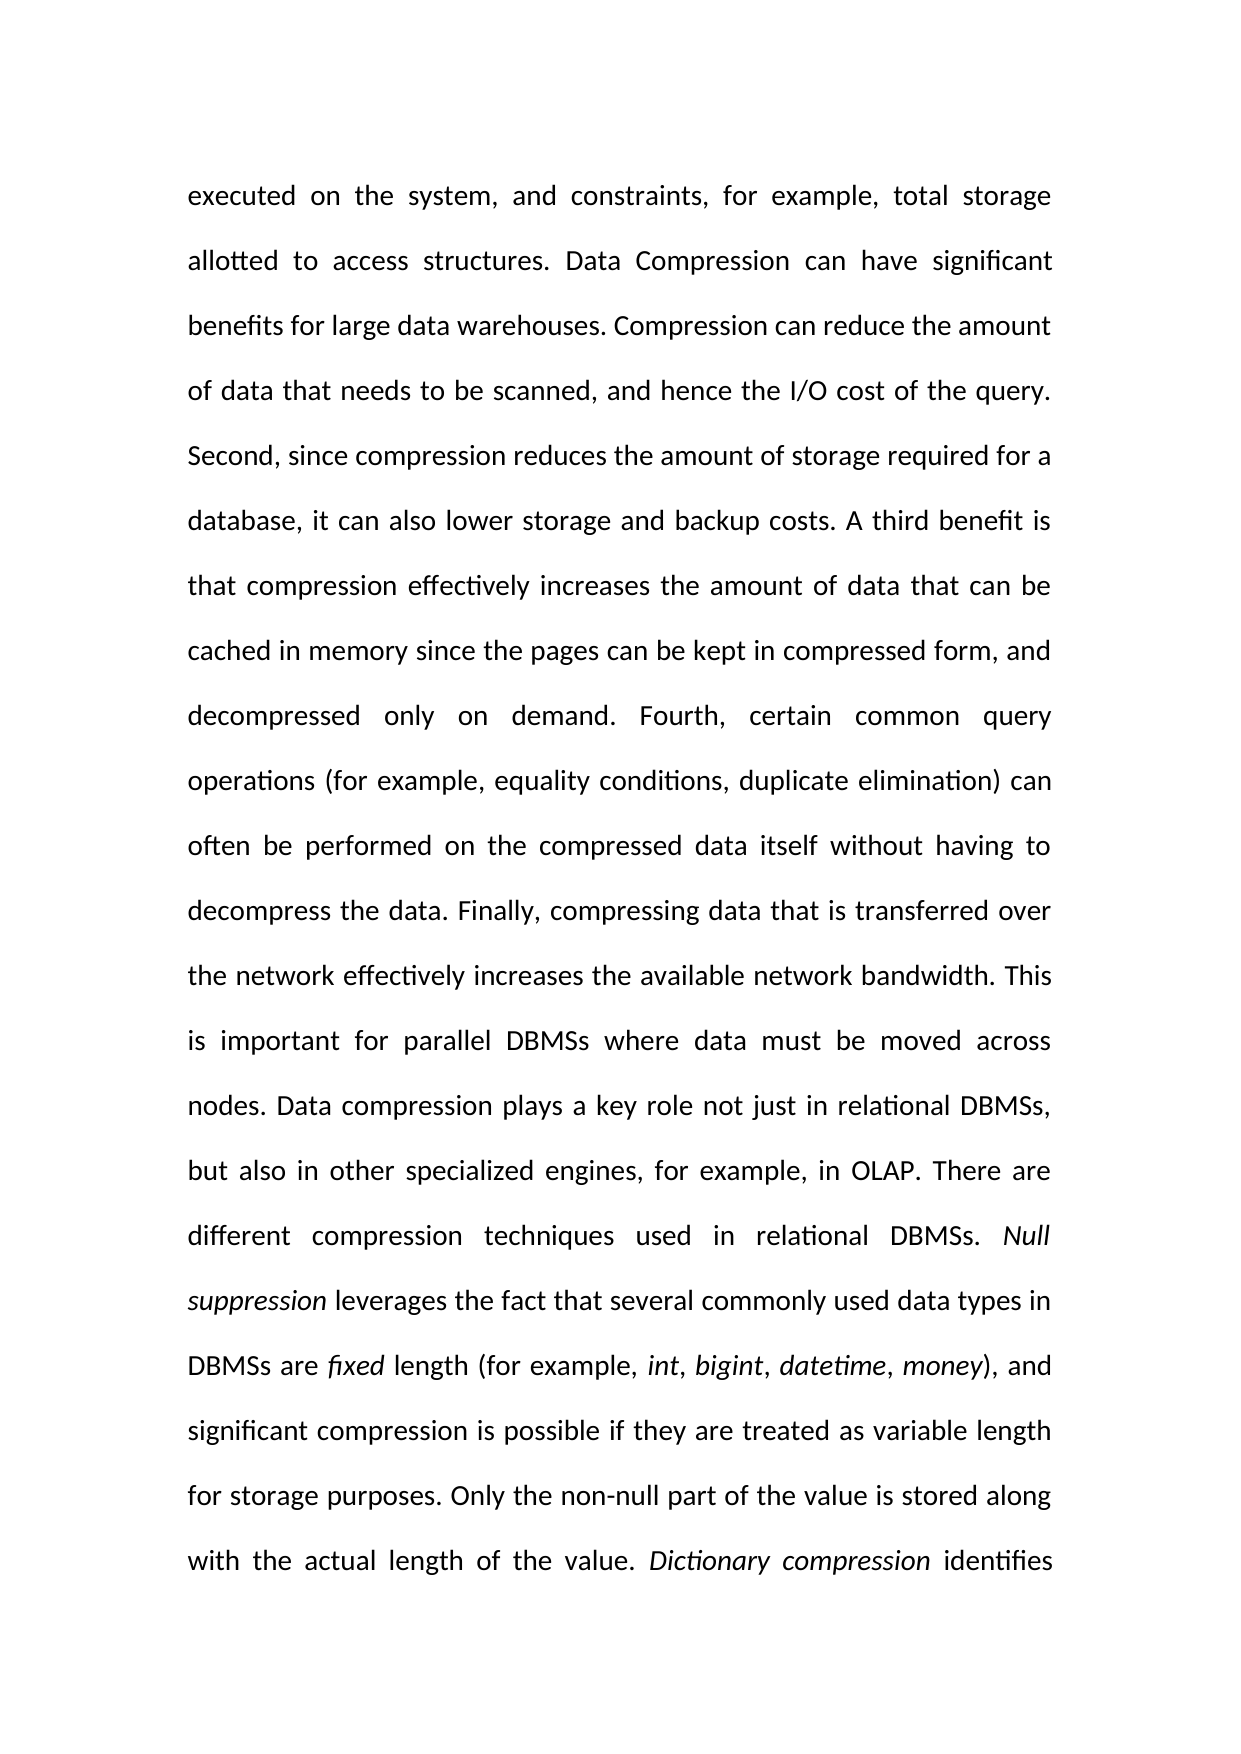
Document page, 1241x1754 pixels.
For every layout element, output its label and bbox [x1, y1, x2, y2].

text [187, 162, 1053, 1592]
